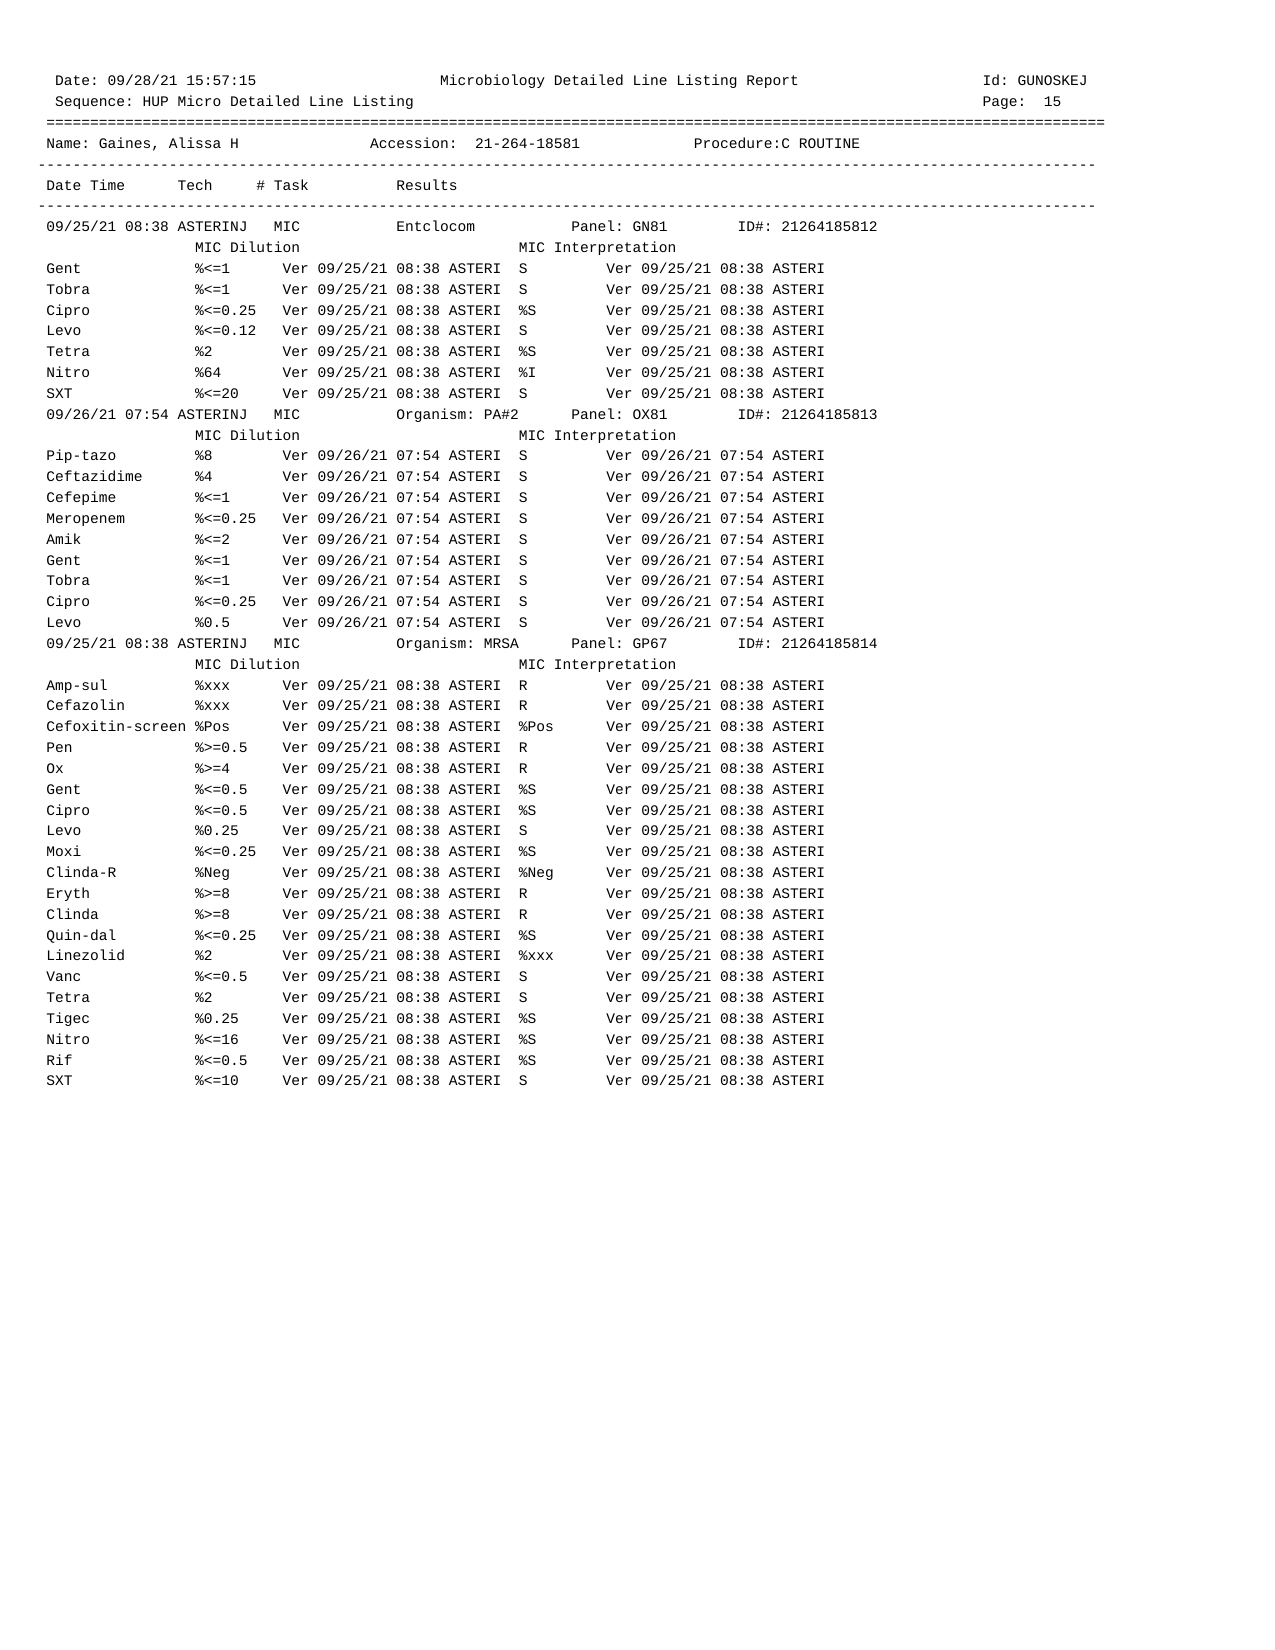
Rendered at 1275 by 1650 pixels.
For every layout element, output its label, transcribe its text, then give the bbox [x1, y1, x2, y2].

text Tetra %2 Ver 09/25/21 08:38 ASTERI %S Ver 09/25/21 08:38 ASTERI [37, 344, 1262, 361]
text Ox %>=4 Ver 09/25/21 08:38 ASTERI R Ver 09/25/21 08:38 ASTERI [37, 761, 1262, 778]
text 09/25/21 08:38 ASTERINJ MIC Entclocom Panel: GN81 ID#: 21264185812 [37, 219, 1262, 236]
text Sequence: HUP Micro Detailed Line Listing Page: 15 [37, 94, 1262, 111]
text Pip-tazo %8 Ver 09/26/21 07:54 ASTERI S Ver 09/26/21 07:54 ASTERI [37, 449, 1262, 465]
text ------------------------------------------------------------------------------------------------------------------------- [37, 199, 1262, 215]
text Tobra %<=1 Ver 09/25/21 08:38 ASTERI S Ver 09/25/21 08:38 ASTERI [37, 282, 1262, 298]
text Cipro %<=0.25 Ver 09/25/21 08:38 ASTERI %S Ver 09/25/21 08:38 ASTERI [37, 303, 1262, 319]
text Cefazolin %xxx Ver 09/25/21 08:38 ASTERI R Ver 09/25/21 08:38 ASTERI [37, 699, 1262, 715]
text Gent %<=1 Ver 09/25/21 08:38 ASTERI S Ver 09/25/21 08:38 ASTERI [37, 261, 1262, 278]
text Moxi %<=0.25 Ver 09/25/21 08:38 ASTERI %S Ver 09/25/21 08:38 ASTERI [37, 844, 1262, 861]
text MIC Dilution MIC Interpretation [37, 428, 1262, 444]
text Levo %0.25 Ver 09/25/21 08:38 ASTERI S Ver 09/25/21 08:38 ASTERI [37, 824, 1262, 840]
text Levo %<=0.12 Ver 09/25/21 08:38 ASTERI S Ver 09/25/21 08:38 ASTERI [37, 324, 1262, 340]
text Date Time Tech # Task Results [37, 178, 1262, 194]
text Amik %<=2 Ver 09/26/21 07:54 ASTERI S Ver 09/26/21 07:54 ASTERI [37, 532, 1262, 548]
text Cipro %<=0.25 Ver 09/26/21 07:54 ASTERI S Ver 09/26/21 07:54 ASTERI [37, 594, 1262, 611]
text Eryth %>=8 Ver 09/25/21 08:38 ASTERI R Ver 09/25/21 08:38 ASTERI [37, 886, 1262, 903]
text Vanc %<=0.5 Ver 09/25/21 08:38 ASTERI S Ver 09/25/21 08:38 ASTERI [37, 969, 1262, 986]
text Nitro %<=16 Ver 09/25/21 08:38 ASTERI %S Ver 09/25/21 08:38 ASTERI [37, 1032, 1262, 1048]
text ========================================================================================================================= [37, 115, 1262, 132]
text SXT %<=20 Ver 09/25/21 08:38 ASTERI S Ver 09/25/21 08:38 ASTERI [37, 386, 1262, 403]
text Nitro %64 Ver 09/25/21 08:38 ASTERI %I Ver 09/25/21 08:38 ASTERI [37, 365, 1262, 382]
text Name: Gaines, Alissa H Accession: 21-264-18581 Procedure:C ROUTINE [37, 136, 1262, 153]
text 09/26/21 07:54 ASTERINJ MIC Organism: PA#2 Panel: OX81 ID#: 21264185813 [37, 407, 1262, 423]
text 09/25/21 08:38 ASTERINJ MIC Organism: MRSA Panel: GP67 ID#: 21264185814 [37, 636, 1262, 653]
text Cipro %<=0.5 Ver 09/25/21 08:38 ASTERI %S Ver 09/25/21 08:38 ASTERI [37, 803, 1262, 819]
text MIC Dilution MIC Interpretation [37, 240, 1262, 257]
text SXT %<=10 Ver 09/25/21 08:38 ASTERI S Ver 09/25/21 08:38 ASTERI [37, 1074, 1262, 1090]
text Rif %<=0.5 Ver 09/25/21 08:38 ASTERI %S Ver 09/25/21 08:38 ASTERI [37, 1053, 1262, 1069]
text ------------------------------------------------------------------------------------------------------------------------- [37, 157, 1262, 173]
text Pen %>=0.5 Ver 09/25/21 08:38 ASTERI R Ver 09/25/21 08:38 ASTERI [37, 740, 1262, 757]
text Tobra %<=1 Ver 09/26/21 07:54 ASTERI S Ver 09/26/21 07:54 ASTERI [37, 574, 1262, 590]
text Date: 09/28/21 15:57:15 Microbiology Detailed Line Listing Report Id: GUNOSKEJ [37, 74, 1262, 90]
text Tetra %2 Ver 09/25/21 08:38 ASTERI S Ver 09/25/21 08:38 ASTERI [37, 990, 1262, 1007]
text Tigec %0.25 Ver 09/25/21 08:38 ASTERI %S Ver 09/25/21 08:38 ASTERI [37, 1011, 1262, 1028]
text Levo %0.5 Ver 09/26/21 07:54 ASTERI S Ver 09/26/21 07:54 ASTERI [37, 615, 1262, 632]
text Linezolid %2 Ver 09/25/21 08:38 ASTERI %xxx Ver 09/25/21 08:38 ASTERI [37, 949, 1262, 965]
text MIC Dilution MIC Interpretation [37, 657, 1262, 673]
text Quin-dal %<=0.25 Ver 09/25/21 08:38 ASTERI %S Ver 09/25/21 08:38 ASTERI [37, 928, 1262, 944]
text Gent %<=0.5 Ver 09/25/21 08:38 ASTERI %S Ver 09/25/21 08:38 ASTERI [37, 782, 1262, 798]
text Cefoxitin-screen %Pos Ver 09/25/21 08:38 ASTERI %Pos Ver 09/25/21 08:38 ASTERI [37, 719, 1262, 736]
text Meropenem %<=0.25 Ver 09/26/21 07:54 ASTERI S Ver 09/26/21 07:54 ASTERI [37, 511, 1262, 528]
text Clinda %>=8 Ver 09/25/21 08:38 ASTERI R Ver 09/25/21 08:38 ASTERI [37, 907, 1262, 923]
text Gent %<=1 Ver 09/26/21 07:54 ASTERI S Ver 09/26/21 07:54 ASTERI [37, 553, 1262, 569]
text Cefepime %<=1 Ver 09/26/21 07:54 ASTERI S Ver 09/26/21 07:54 ASTERI [37, 490, 1262, 507]
text Amp-sul %xxx Ver 09/25/21 08:38 ASTERI R Ver 09/25/21 08:38 ASTERI [37, 678, 1262, 694]
text Ceftazidime %4 Ver 09/26/21 07:54 ASTERI S Ver 09/26/21 07:54 ASTERI [37, 469, 1262, 486]
text Clinda-R %Neg Ver 09/25/21 08:38 ASTERI %Neg Ver 09/25/21 08:38 ASTERI [37, 865, 1262, 882]
